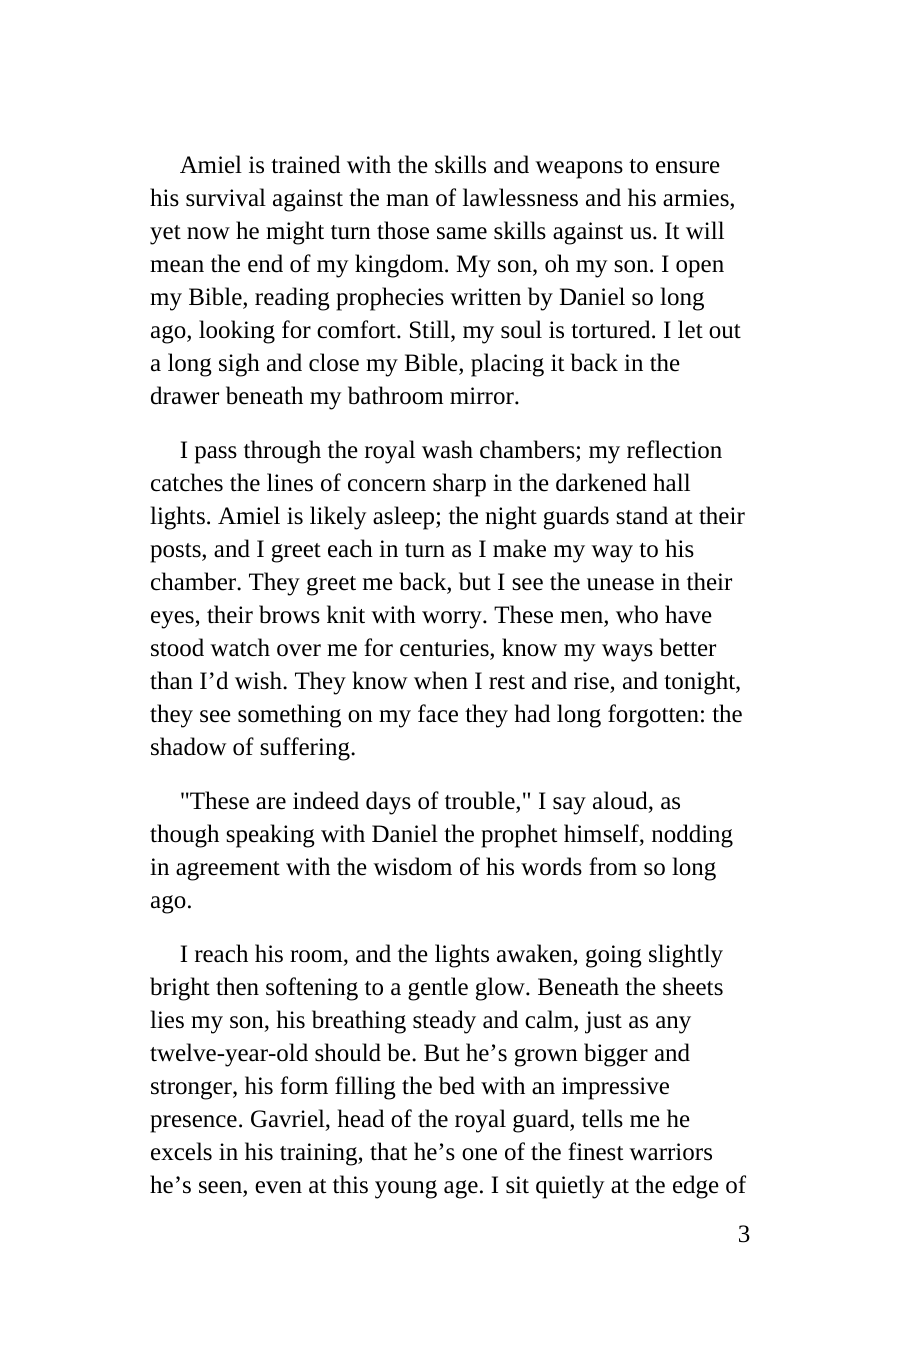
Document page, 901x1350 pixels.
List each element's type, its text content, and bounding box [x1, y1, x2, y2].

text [150, 939, 750, 1199]
text I pass through the royal wash chambers; my reflection catches the lines of concern sharp in the darkened hall lights. Amiel is likely asleep; the night guards stand at their posts, and I greet each in turn as I make my way to his chamber. They greet me back, but I see the unease in their eyes, their brows knit with worry. These men, who have stood watch over me for centuries, know my ways better than I’d wish. They know when I rest and rise, and tonight, they see something on my face they had long forgotten: the shadow of suffering. [150, 435, 750, 761]
text "These are indeed days of trouble," I say aloud, as though speaking with Daniel the prophet himself, nodding in agreement with the wisdom of his words from so long ago. [150, 786, 750, 914]
text Amiel is trained with the skills and weapons to ensure his survival against the man of lawlessness and his armies, yet now he might turn those same skills against us. It will mean the end of my kingdom. My son, oh my son. I open my Bible, reading prophecies written by Daniel so long ago, looking for comfort. Still, my soul is tortured. I let out a long sigh and close my Bible, placing it back in the drawer beneath my bathroom mirror. [150, 150, 750, 410]
